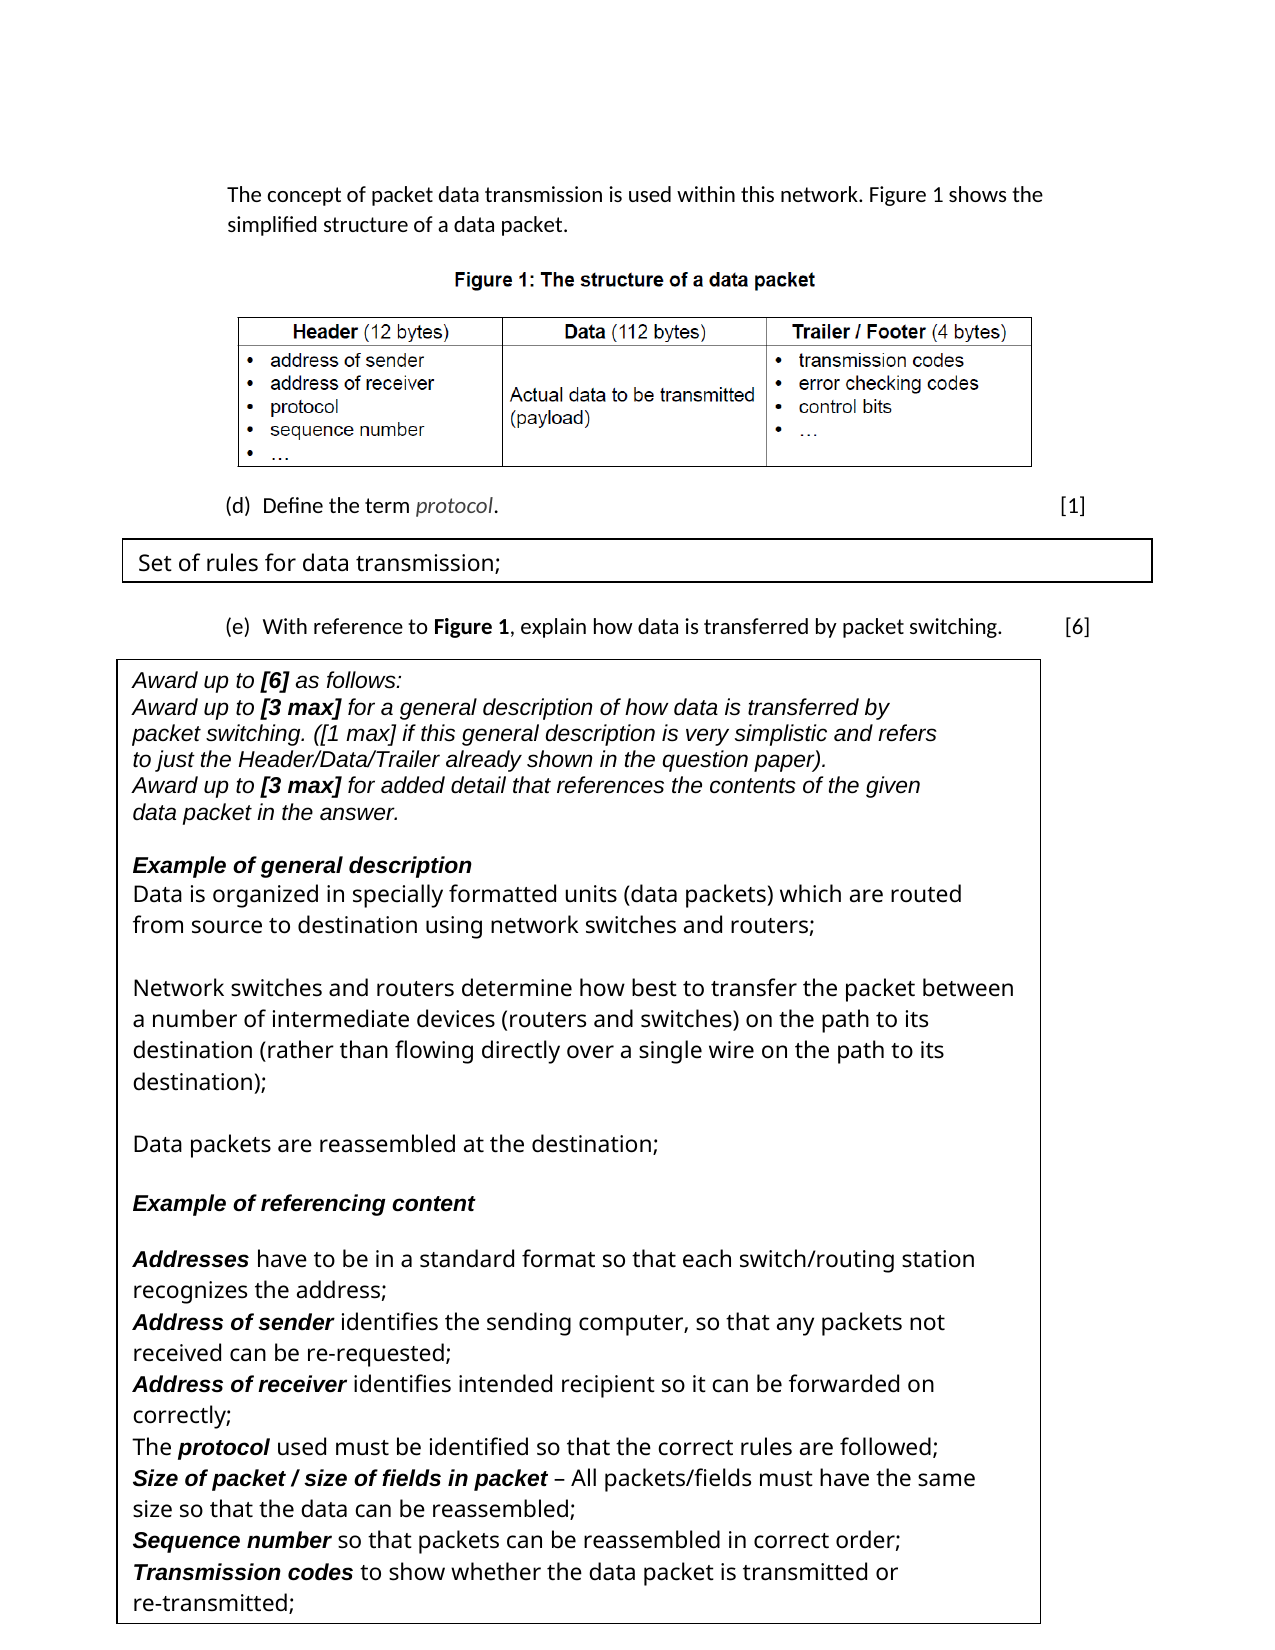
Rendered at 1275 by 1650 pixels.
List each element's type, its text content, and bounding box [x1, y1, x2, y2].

text The concept of packet data transmission is used within this network. Figure 1 shows the simplified structure of a data packet. [150, 150, 1125, 238]
picture [234, 257, 1037, 475]
list Define the term protocol. [1] [225, 492, 1125, 610]
list With reference to Figure 1, explain how data is transferred by packet switching. [6] [225, 612, 1125, 671]
